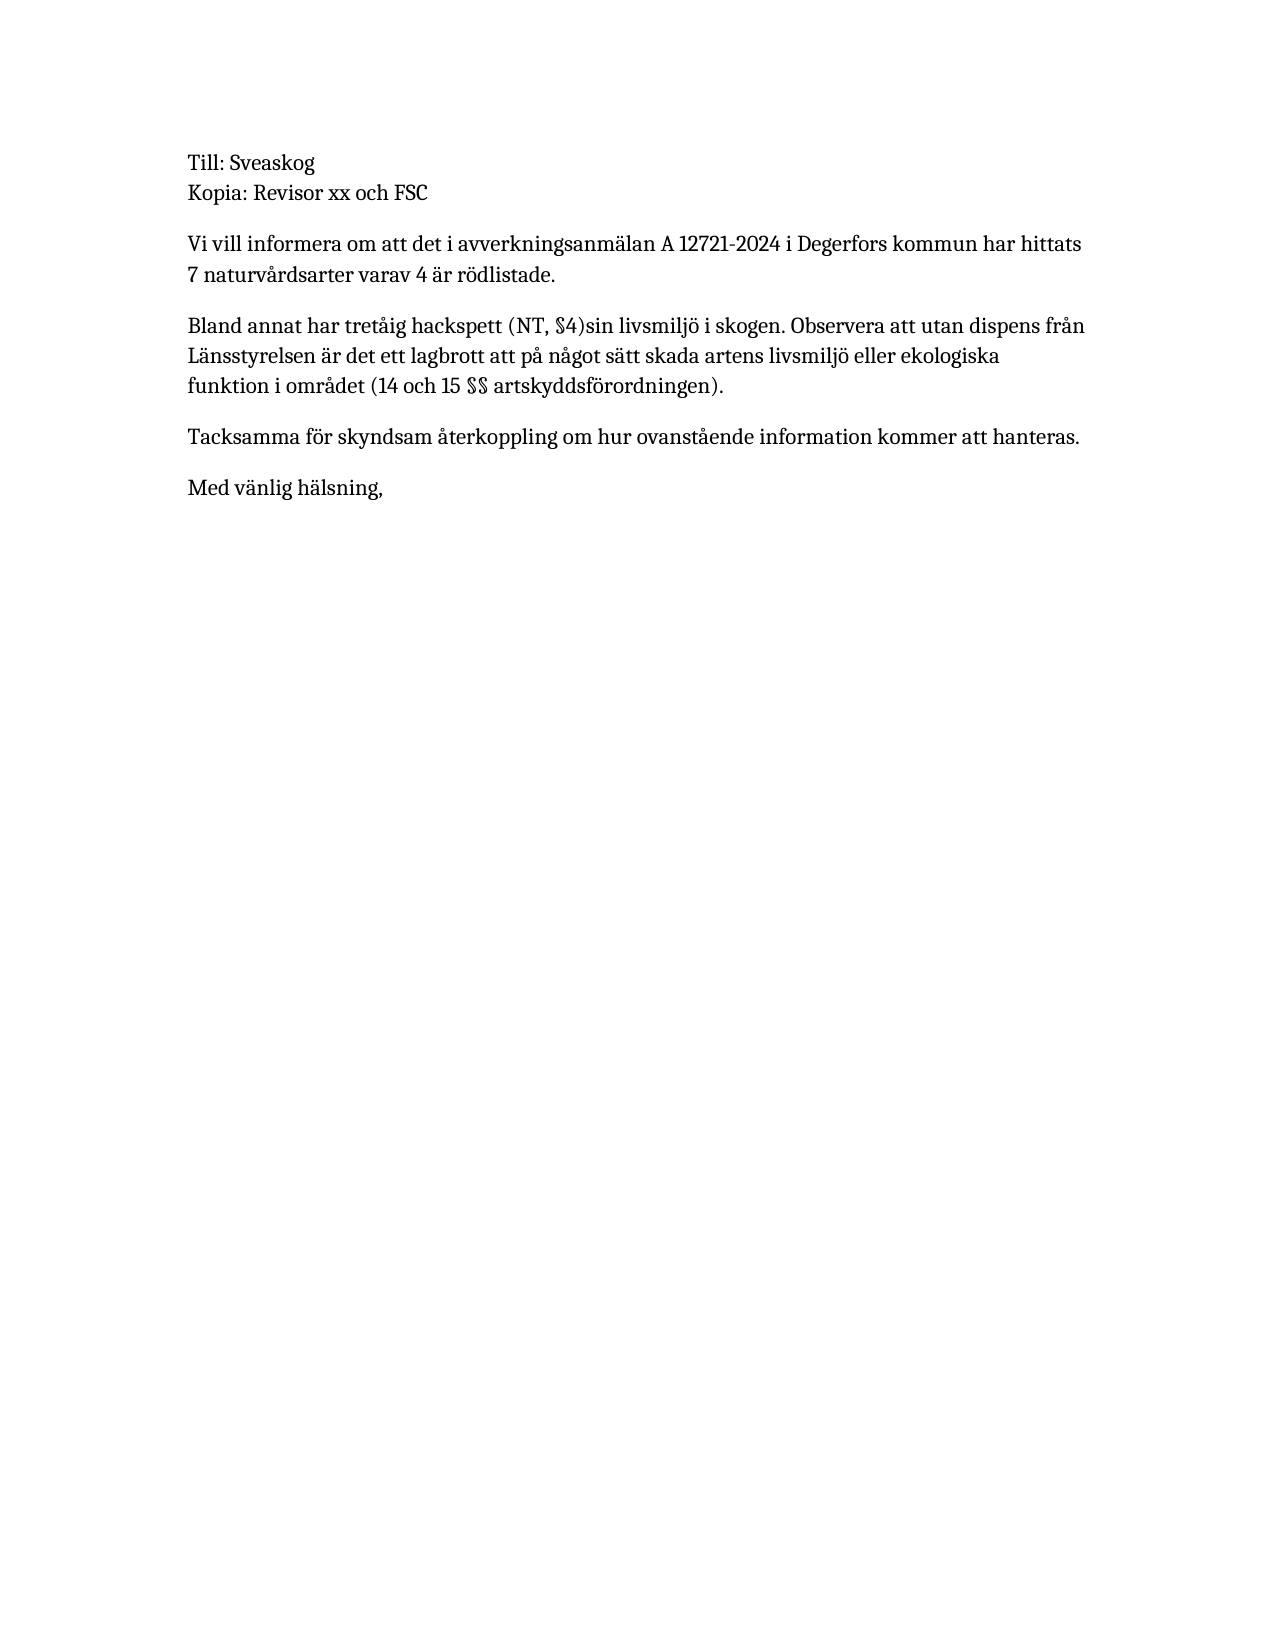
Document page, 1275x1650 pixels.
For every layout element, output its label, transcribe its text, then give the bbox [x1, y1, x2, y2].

text Tacksamma för skyndsam återkoppling om hur ovanstående information kommer att hanteras. [187, 424, 1087, 450]
text Med vänlig hälsning, [187, 475, 1087, 532]
text Till: Sveaskog Kopia: Revisor xx och FSC [187, 150, 1087, 207]
text Vi vill informera om att det i avverkningsanmälan A 12721-2024 i Degerfors kommun har hittats 7 naturvårdsarter varav 4 är rödlistade. [187, 231, 1087, 288]
text Bland annat har tretåig hackspett (NT, §4)sin livsmiljö i skogen. Observera att utan dispens från Länsstyrelsen är det ett lagbrott att på något sätt skada artens livsmiljö eller ekologiska funktion i området (14 och 15 §§ artskyddsförordningen). [187, 312, 1087, 399]
